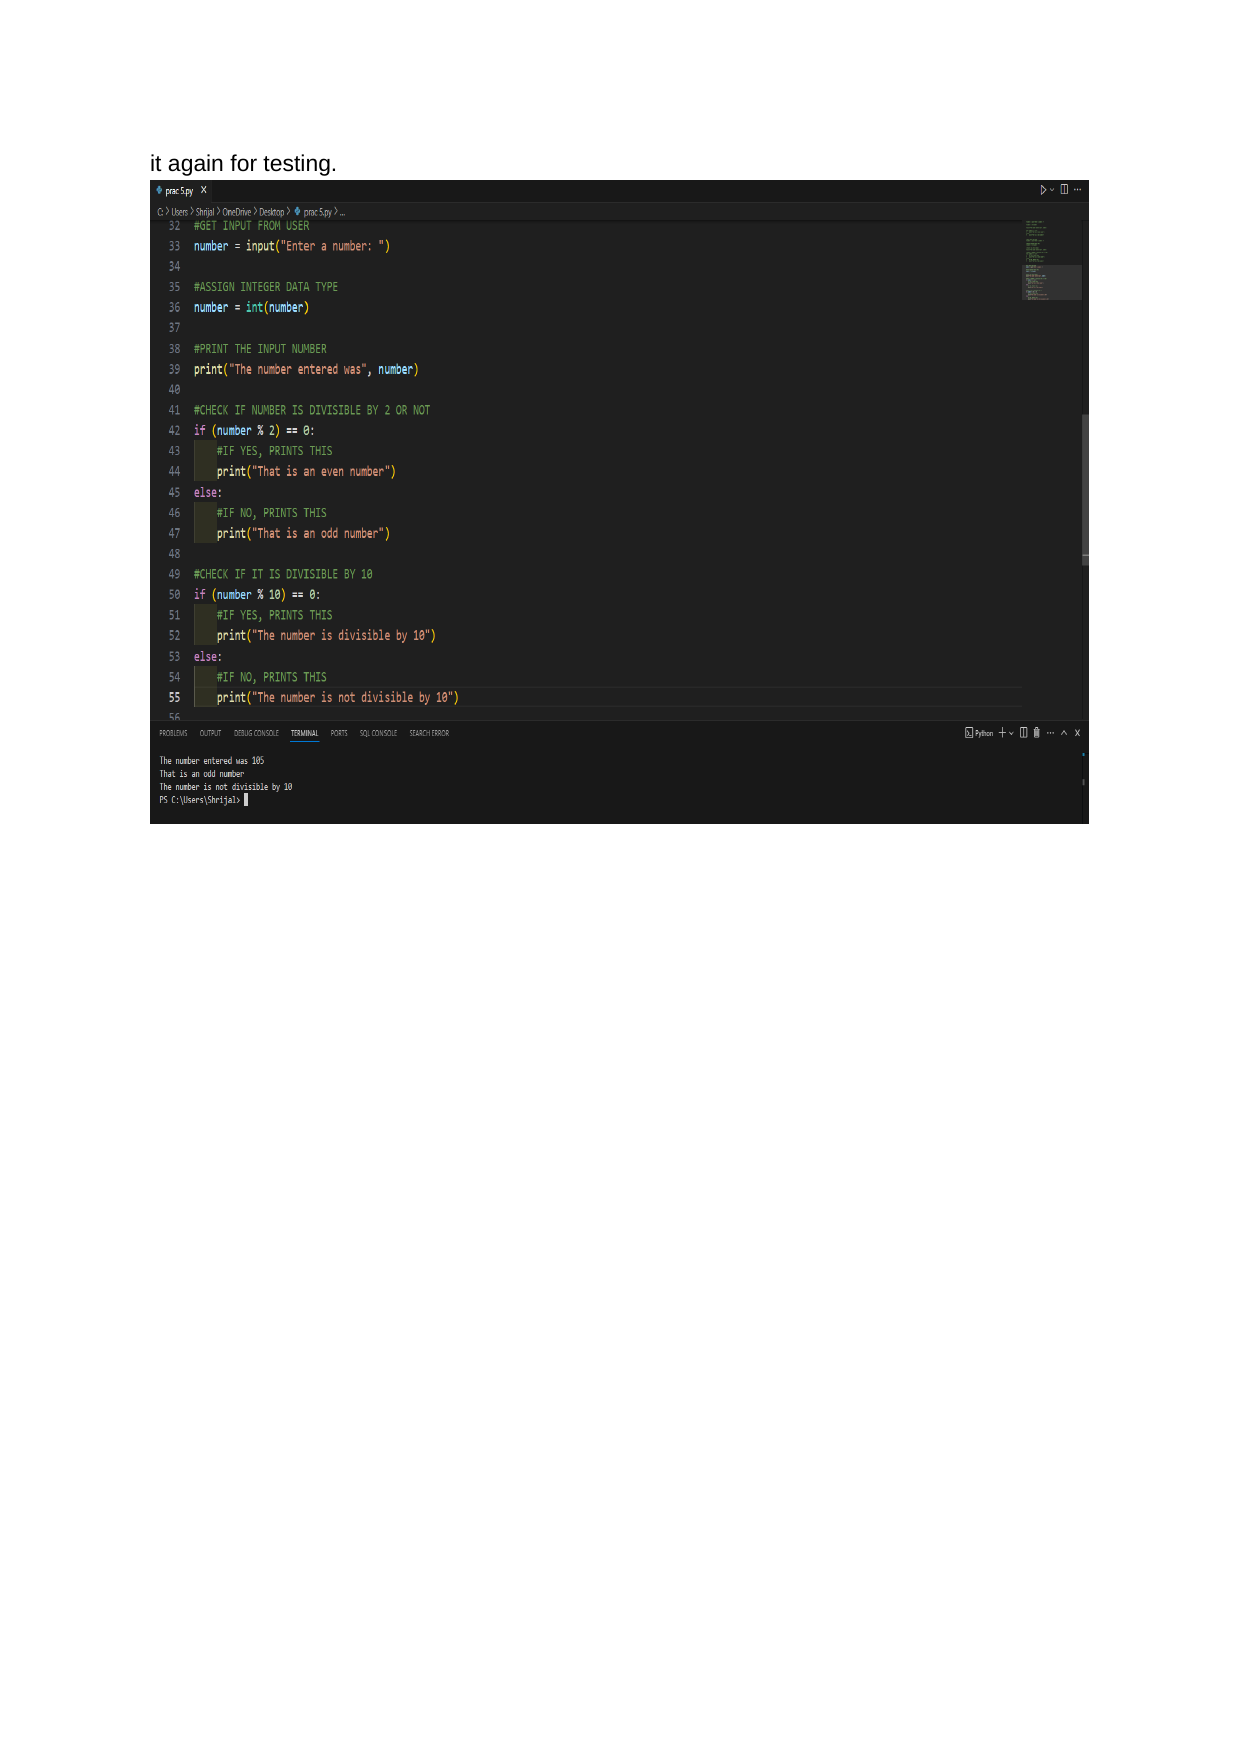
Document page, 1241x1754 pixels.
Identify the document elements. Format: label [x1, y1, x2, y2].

picture [150, 180, 1089, 824]
text [150, 150, 1090, 823]
